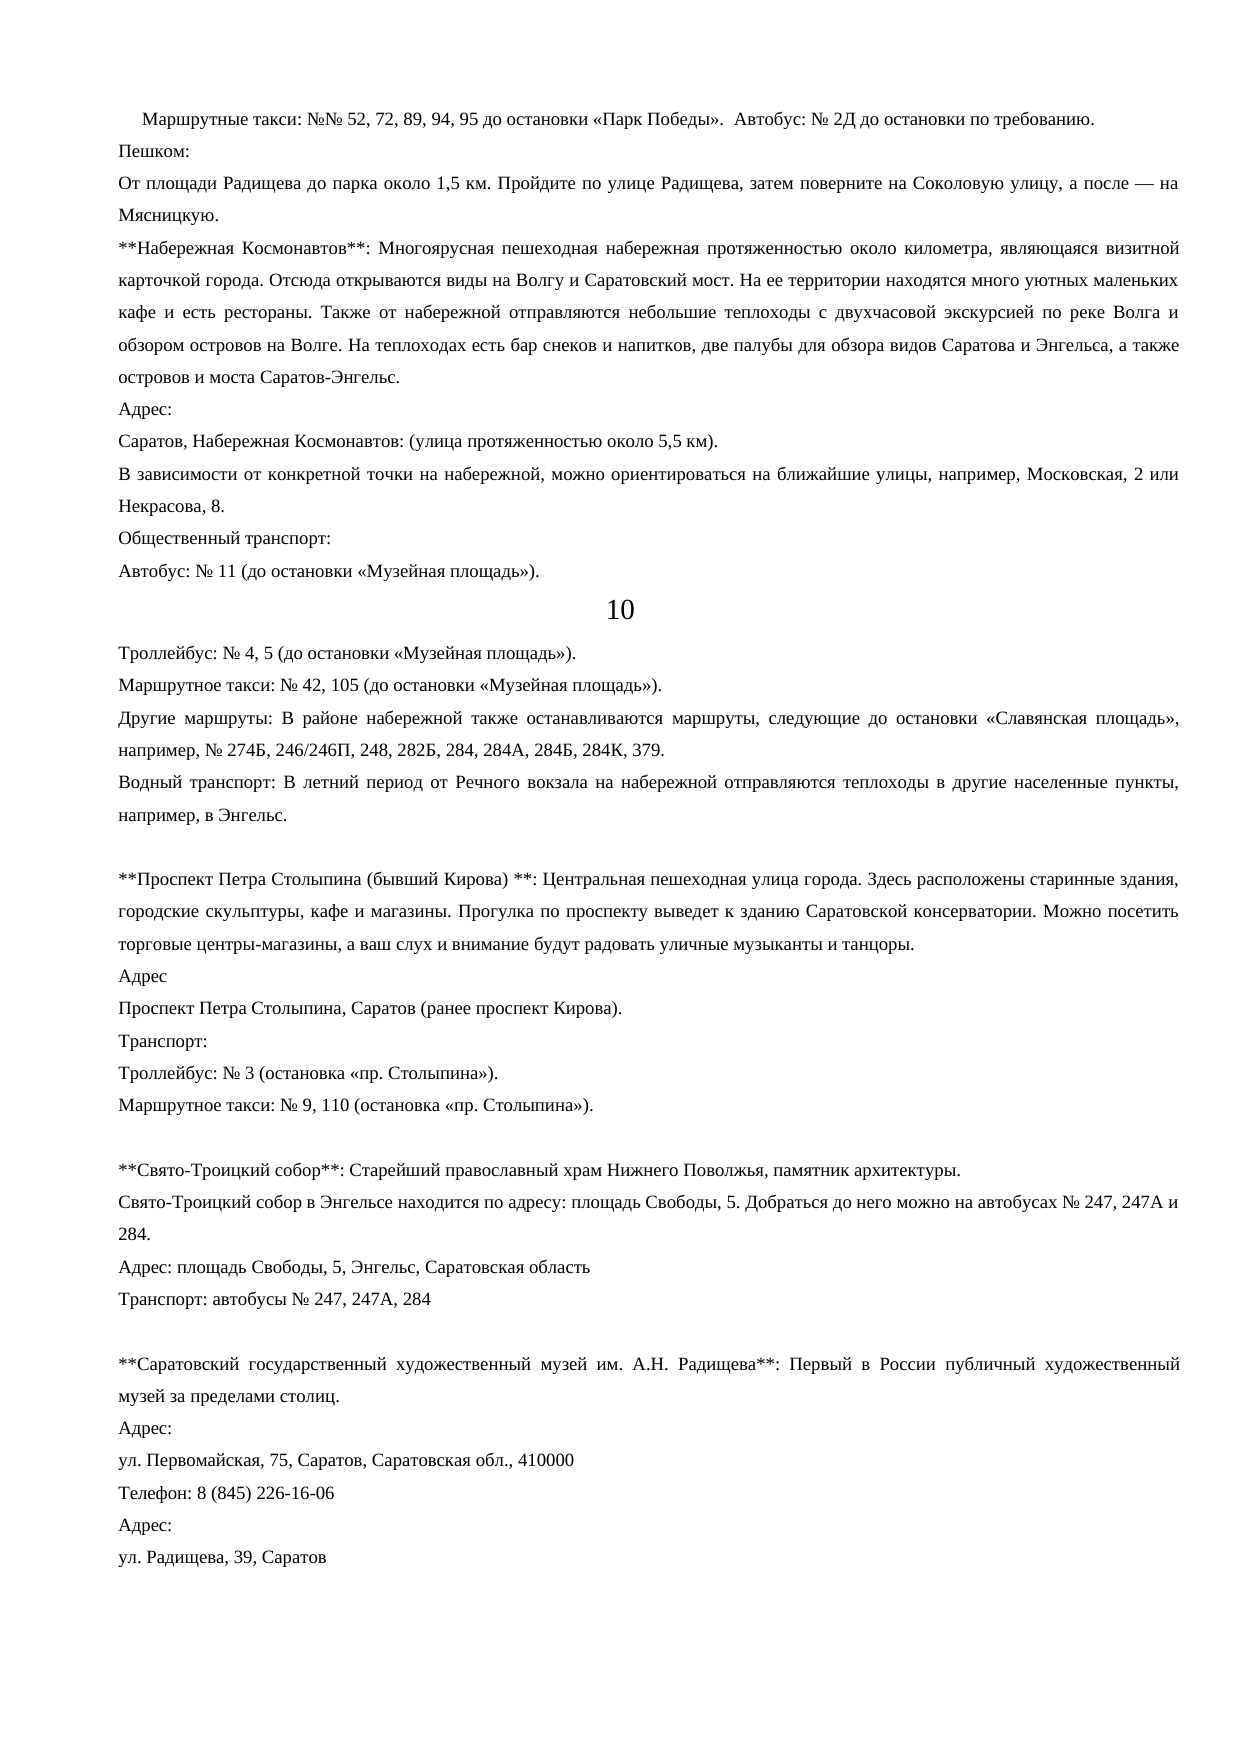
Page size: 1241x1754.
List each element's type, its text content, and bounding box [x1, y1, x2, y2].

text **Проспект Петра Столыпина (бывший Кирова) **: Центральная пешеходная улица города. Здесь расположены старинные здания, городские скульптуры, кафе и магазины. Прогулка по проспекту выведет к зданию Саратовской консерватории. Можно посетить торговые центры-магазины, а ваш слух и внимание будут радовать уличные музыканты и танцоры. [118, 868, 1181, 954]
text **Набережная Космонавтов**: Многоярусная пешеходная набережная протяженностью около километра, являющаяся визитной карточкой города. Отсюда открываются виды на Волгу и Саратовский мост. На ее территории находятся много уютных маленьких кафе и есть рестораны. Также от набережной отправляются небольшие теплоходы с двухчасовой экскурсией по реке Волга и обзором островов на Волге. На теплоходах есть бар снеков и напитков, две палубы для обзора видов Саратова и Энгельса, а также островов и моста Саратов-Энгельс. [118, 237, 1181, 387]
text **Свято-Троицкий собор**: Старейший православный храм Нижнего Поволжья, памятник архитектуры. [118, 1159, 1181, 1180]
text Адрес: [118, 398, 1181, 419]
text Троллейбус: № 4, 5 (до остановки «Музейная площадь»). [118, 642, 1181, 664]
text В зависимости от конкретной точки на набережной, можно ориентироваться на ближайшие улицы, например, Московская, 2 или Некрасова, 8. [118, 463, 1181, 516]
text От площади Радищева до парка около 1,5 км. Пройдите по улице Радищева, затем поверните на Соколовую улицу, а после — на Мясницкую. [118, 172, 1181, 226]
text Водный транспорт: В летний период от Речного вокзала на набережной отправляются теплоходы в другие населенные пункты, например, в Энгельс. [118, 771, 1181, 825]
text ул. Радищева, 39, Саратов [118, 1546, 1181, 1568]
text Адрес [118, 965, 1181, 987]
text Троллейбус: № 3 (остановка «пр. Столыпина»). [118, 1062, 1181, 1083]
text Маршрутное такси: № 42, 105 (до остановки «Музейная площадь»). [118, 674, 1181, 696]
text Автобус: № 11 (до остановки «Музейная площадь»). [118, 559, 1181, 581]
text Саратов, Набережная Космонавтов: (улица протяженностью около 5,5 км). [118, 430, 1181, 452]
text Телефон: 8 (845) 226-16-06 [118, 1482, 1181, 1503]
text Маршрутное такси: № 9, 110 (остановка «пр. Столыпина»). [118, 1094, 1181, 1116]
text Проспект Петра Столыпина, Саратов (ранее проспект Кирова). [118, 997, 1181, 1019]
text Адрес: площадь Свободы, 5, Энгельс, Саратовская область [118, 1256, 1181, 1277]
text **Саратовский государственный художественный музей им. А.Н. Радищева**: Первый в России публичный художественный музей за пределами столиц. [118, 1352, 1181, 1406]
text Транспорт: автобусы № 247, 247А, 284 [118, 1288, 1181, 1309]
text 10 [118, 592, 1181, 625]
text Свято-Троицкий собор в Энгельсе находится по адресу: площадь Свободы, 5. Добраться до него можно на автобусах № 247, 247А и 284. [118, 1191, 1181, 1245]
text Общественный транспорт: [118, 527, 1181, 549]
text Адрес: [118, 1417, 1181, 1439]
text Другие маршруты: В районе набережной также останавливаются маршруты, следующие до остановки «Славянская площадь», например, № 274Б, 246/246П, 248, 282Б, 284, 284А, 284Б, 284К, 379. [118, 707, 1181, 761]
text Пешком: [118, 140, 1181, 161]
text Транспорт: [118, 1029, 1181, 1051]
text ул. Первомайская, 75, Саратов, Саратовская обл., 410000 [118, 1449, 1181, 1471]
text Адрес: [118, 1514, 1181, 1536]
text Маршрутные такси: №№ 52, 72, 89, 94, 95 до остановки «Парк Победы». Автобус: № 2Д до остановки по требованию. [118, 107, 1181, 129]
